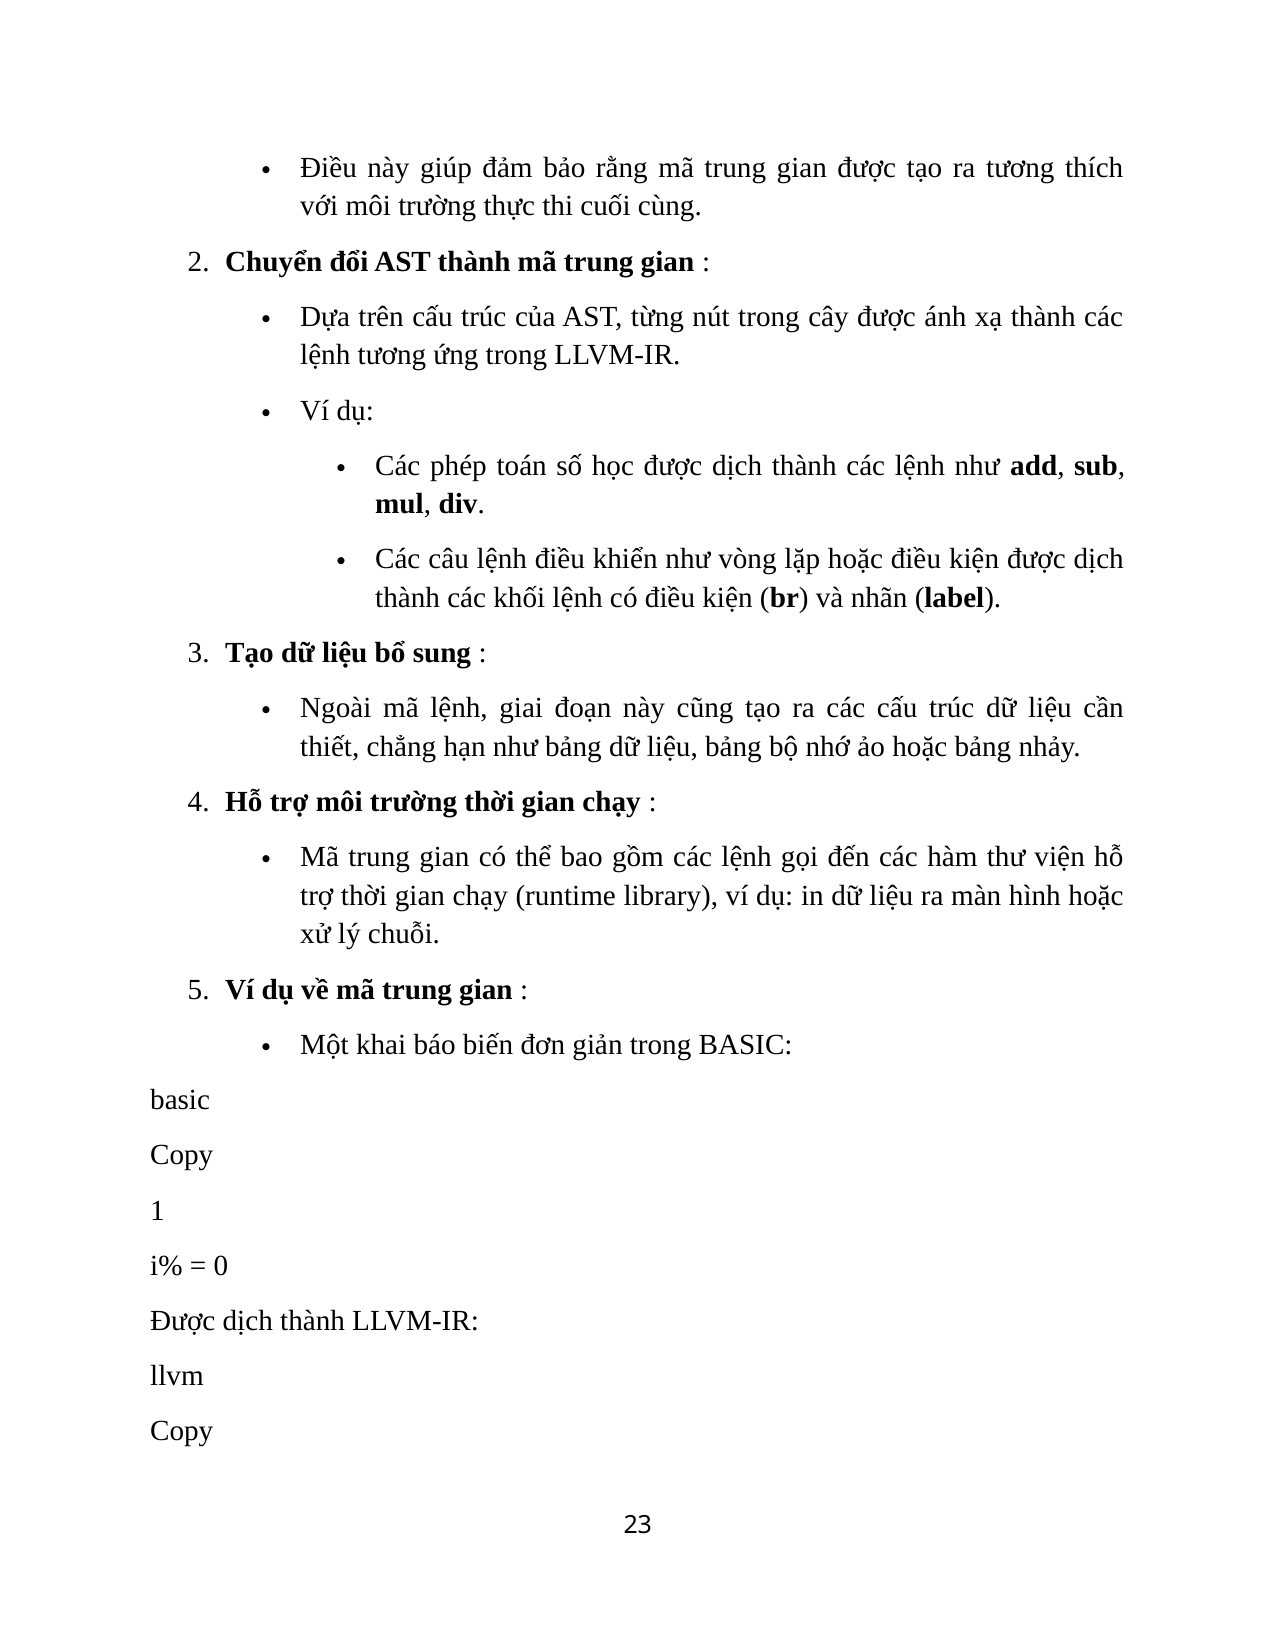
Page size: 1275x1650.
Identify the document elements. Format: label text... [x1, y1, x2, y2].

text 1 [150, 1193, 1125, 1226]
list Ví dụ: [262, 393, 1125, 426]
list Chuyển đổi AST thành mã trung gian : [187, 244, 1125, 277]
list Ví dụ về mã trung gian : [187, 972, 1125, 1005]
list Ngoài mã lệnh, giai đoạn này cũng tạo ra các cấu trúc dữ liệu cần thiết, chẳng hạn như bảng dữ liệu, bảng bộ nhớ ảo hoặc bảng nhảy. [262, 691, 1125, 763]
text Được dịch thành LLVM-IR: [150, 1303, 1125, 1337]
list Các phép toán số học được dịch thành các lệnh như add, sub, mul, div. [337, 448, 1125, 520]
list Dựa trên cấu trúc của AST, từng nút trong cây được ánh xạ thành các lệnh tương ứng trong LLVM-IR. [262, 299, 1125, 371]
list Điều này giúp đảm bảo rằng mã trung gian được tạo ra tương thích với môi trường thực thi cuối cùng. [262, 150, 1125, 222]
list Hỗ trợ môi trường thời gian chạy : [187, 784, 1125, 818]
text i% = 0 [150, 1248, 1125, 1281]
list Một khai báo biến đơn giản trong BASIC: [262, 1027, 1125, 1061]
list Các câu lệnh điều khiển như vòng lặp hoặc điều kiện được dịch thành các khối lệnh có điều kiện (br) và nhãn (label). [337, 542, 1125, 614]
text basic [150, 1082, 1125, 1116]
text Copy [150, 1137, 1125, 1171]
list Tạo dữ liệu bổ sung : [187, 635, 1125, 669]
list Mã trung gian có thể bao gồm các lệnh gọi đến các hàm thư viện hỗ trợ thời gian chạy (runtime library), ví dụ: in dữ liệu ra màn hình hoặc xử lý chuỗi. [262, 839, 1125, 950]
text llvm [150, 1358, 1125, 1392]
text Copy [150, 1413, 1125, 1447]
